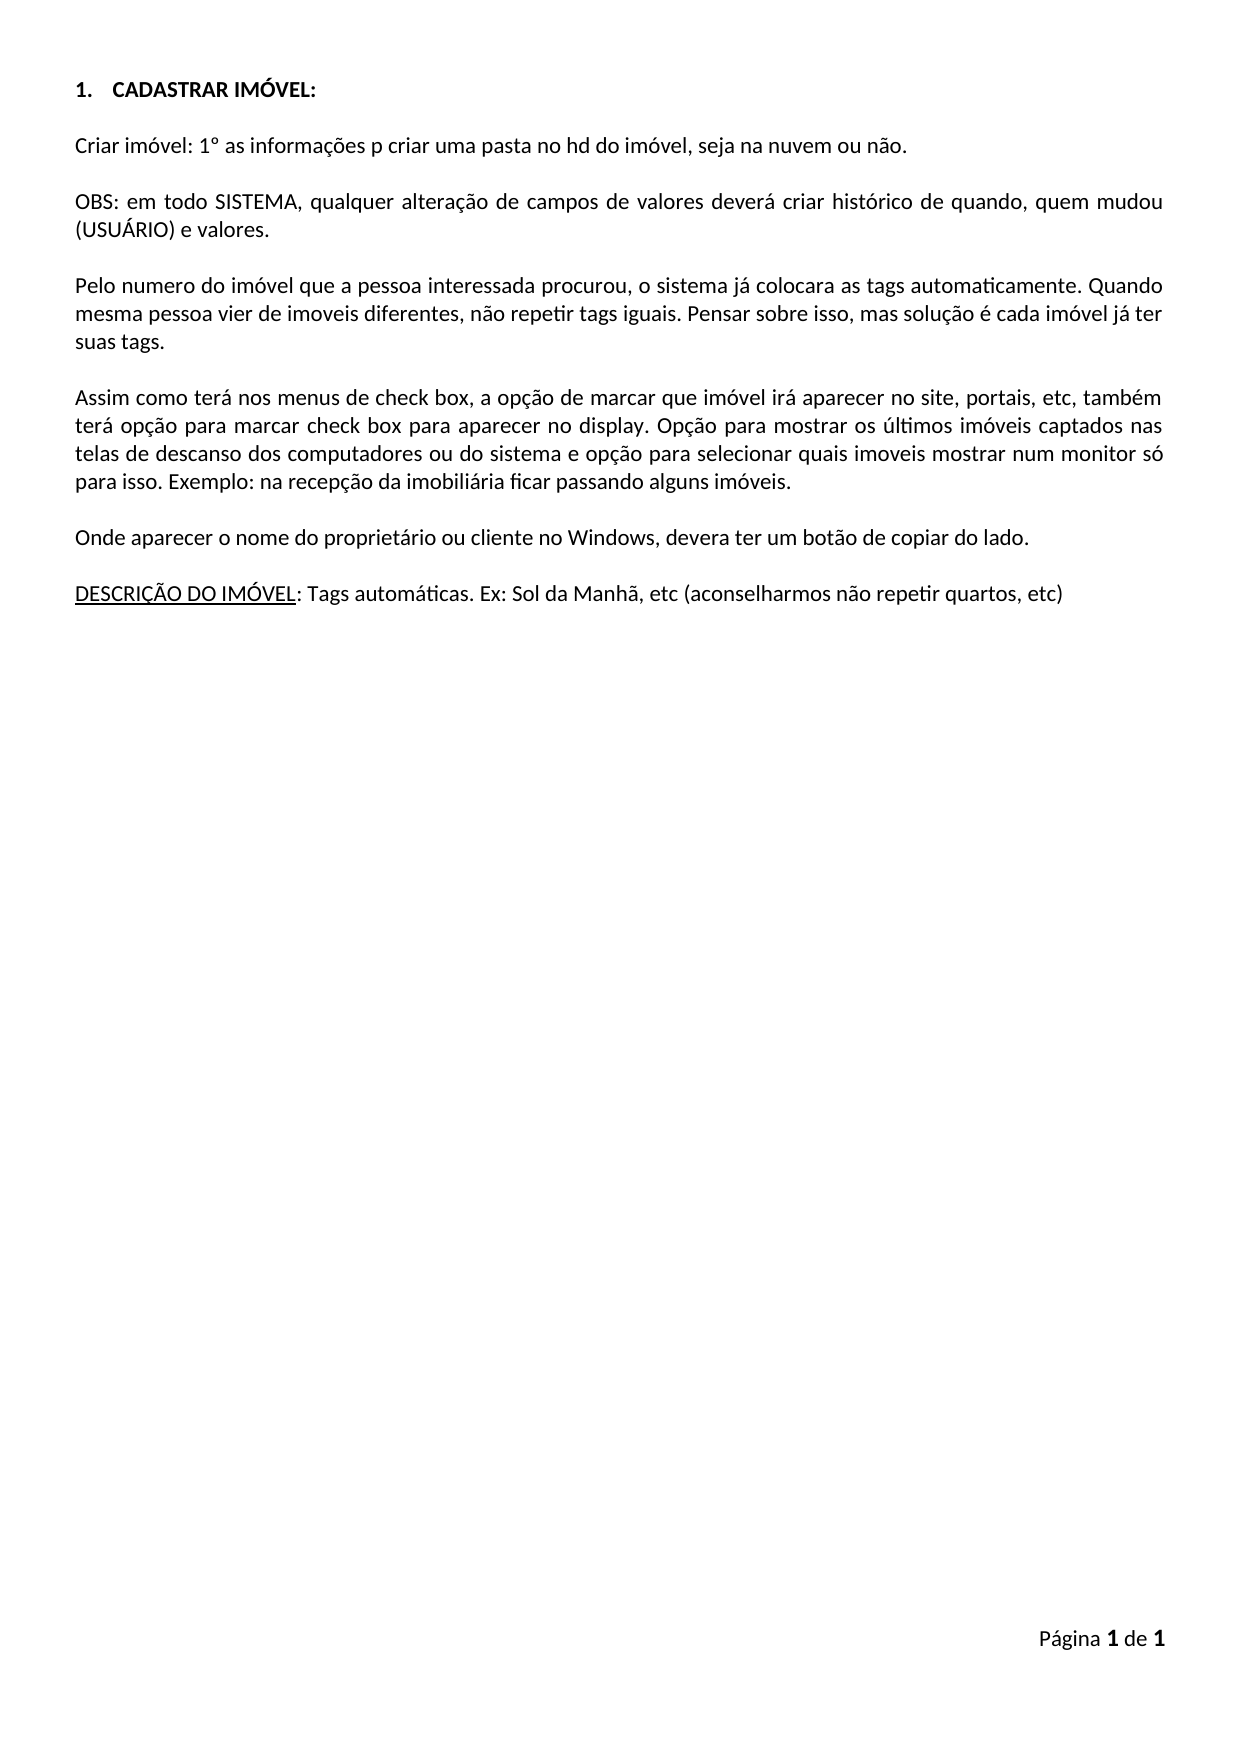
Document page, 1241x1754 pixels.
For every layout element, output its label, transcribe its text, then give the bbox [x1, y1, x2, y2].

text Onde aparecer o nome do proprietário ou cliente no Windows, devera ter um botão de copiar do lado. [75, 523, 1165, 551]
text Pelo numero do imóvel que a pessoa interessada procurou, o sistema já colocara as tags automaticamente. Quando mesma pessoa vier de imoveis diferentes, não repetir tags iguais. Pensar sobre isso, mas solução é cada imóvel já ter suas tags. [75, 271, 1165, 355]
text OBS: em todo SISTEMA, qualquer alteração de campos de valores deverá criar histórico de quando, quem mudou (USUÁRIO) e valores. [75, 187, 1165, 243]
text Assim como terá nos menus de check box, a opção de marcar que imóvel irá aparecer no site, portais, etc, também terá opção para marcar check box para aparecer no display. Opção para mostrar os últimos imóveis captados nas telas de descanso dos computadores ou do sistema e opção para selecionar quais imoveis mostrar num monitor só para isso. Exemplo: na recepção da imobiliária ficar passando alguns imóveis. [75, 383, 1165, 495]
list CADASTRAR IMÓVEL: [75, 75, 1165, 103]
text Criar imóvel: 1º as informações p criar uma pasta no hd do imóvel, seja na nuvem ou não. [75, 131, 1165, 159]
text DESCRIÇÃO DO IMÓVEL: Tags automáticas. Ex: Sol da Manhã, etc (aconselharmos não repetir quartos, etc) [75, 579, 1165, 607]
